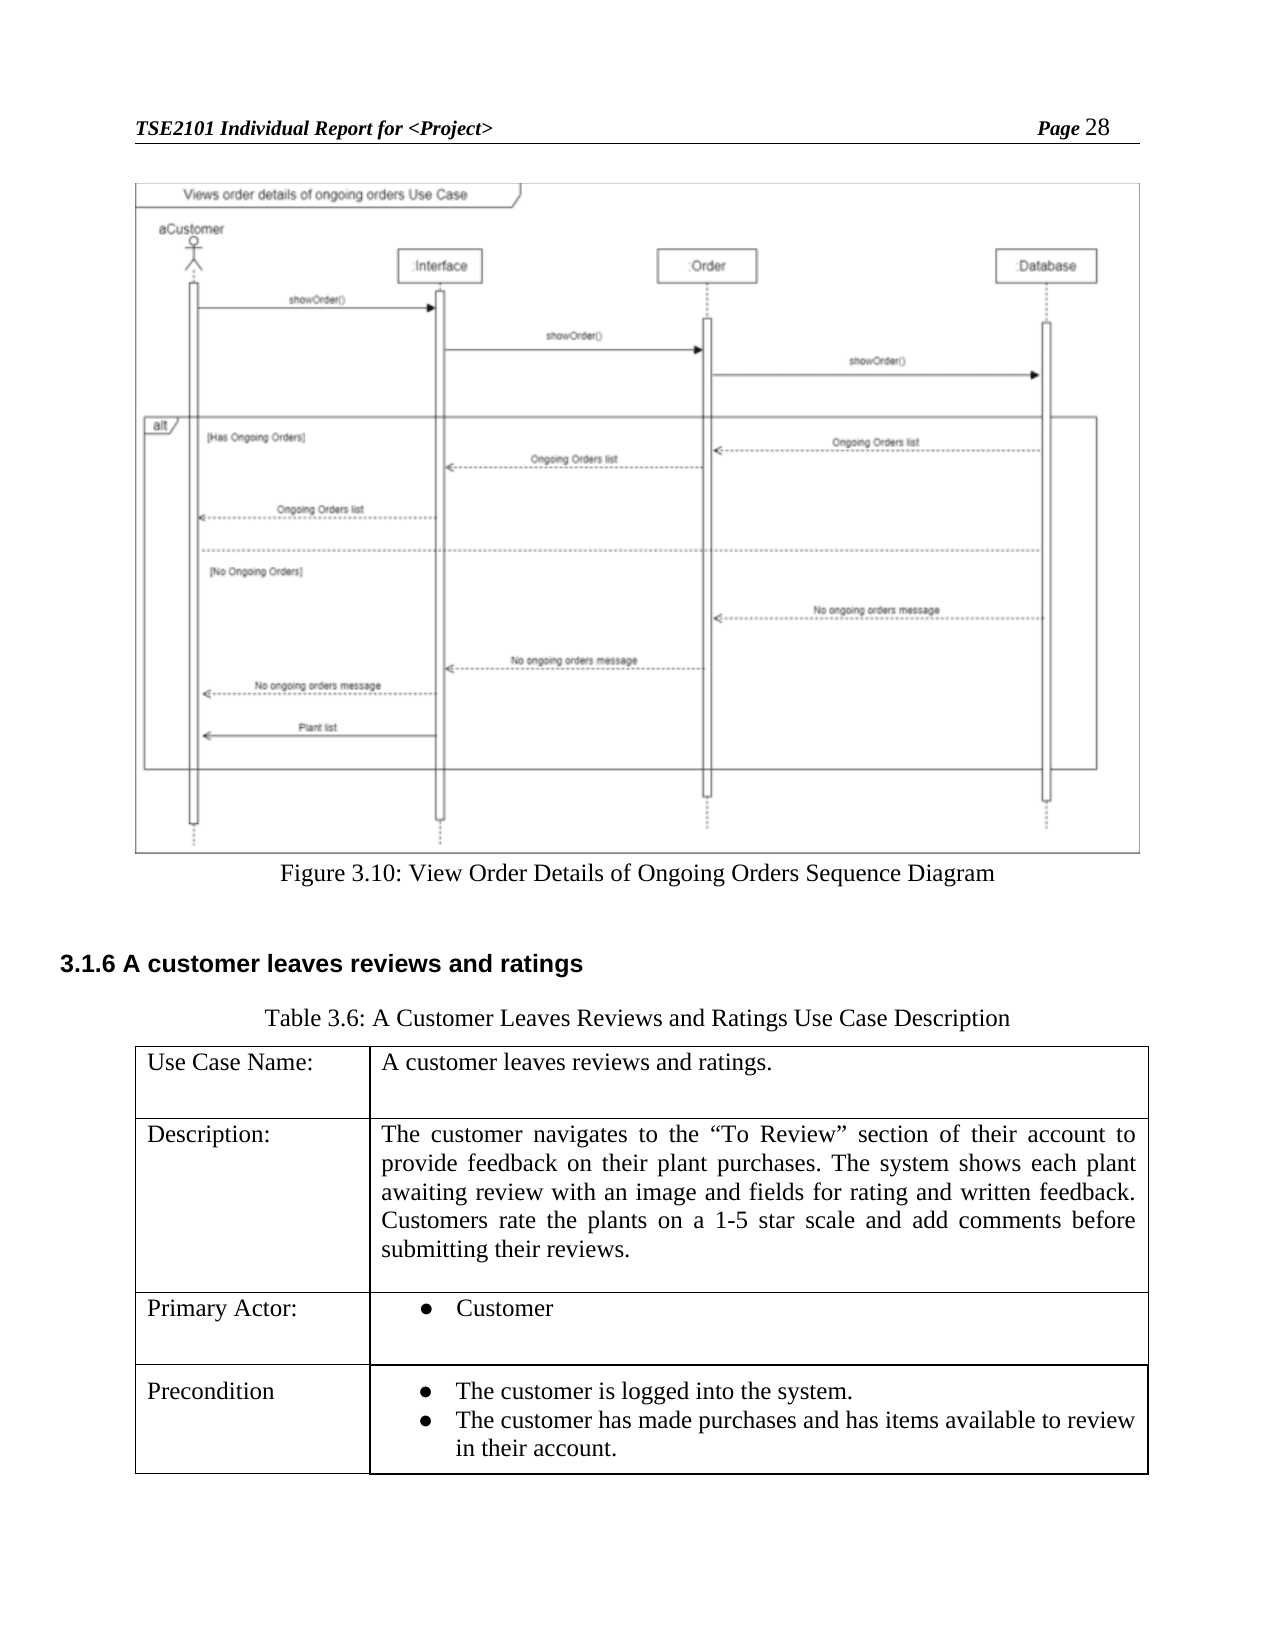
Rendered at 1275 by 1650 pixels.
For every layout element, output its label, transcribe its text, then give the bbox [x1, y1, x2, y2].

subtitle 3.1.6 A customer leaves reviews and ratings [60, 949, 1140, 978]
table_cell The customer navigates to the “To Review” section of their account to provide feedback on their plant purchases. The system shows each plant awaiting review with an image and fields for rating and written feedback. Customers rate the plants on a 1-5 star scale and add comments before submitting their reviews. [371, 1119, 1148, 1292]
table_header A customer leaves reviews and ratings. [371, 1047, 1148, 1118]
text Table 3.6: A Customer Leaves Reviews and Ratings Use Case Description [135, 1003, 1140, 1032]
table_cell Description: [136, 1119, 369, 1292]
table_header Use Case Name: [136, 1047, 369, 1118]
table_cell Primary Actor: [136, 1293, 369, 1363]
table_cell Precondition [136, 1365, 369, 1473]
picture [135, 183, 1140, 854]
text Figure 3.10: View Order Details of Ongoing Orders Sequence Diagram [135, 858, 1140, 887]
table_cell The customer is logged into the system. The customer has made purchases and has items available to review in their account. [371, 1366, 1147, 1473]
table_cell Customer [371, 1293, 1148, 1363]
